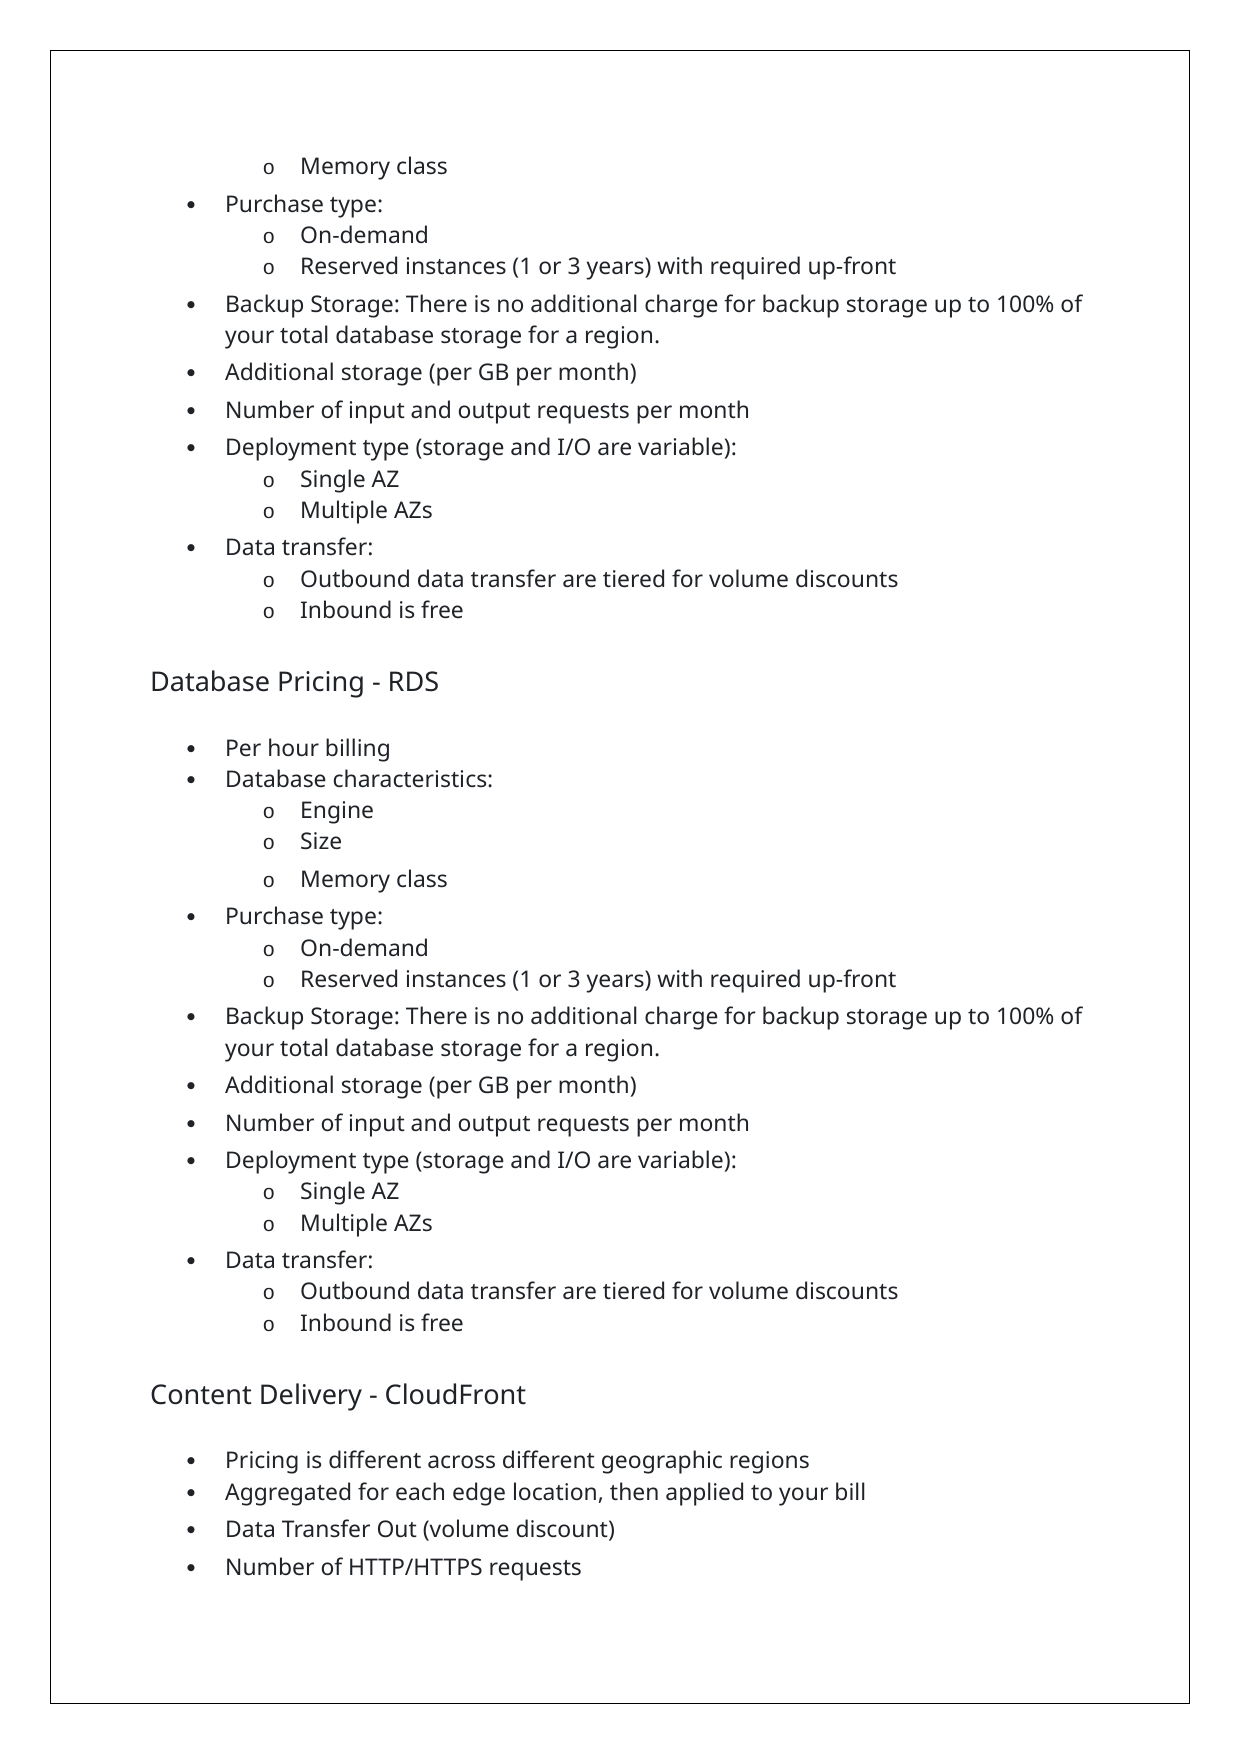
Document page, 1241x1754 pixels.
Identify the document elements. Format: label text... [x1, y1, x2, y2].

list Multiple AZs [262, 494, 1090, 525]
list Data transfer: [187, 531, 1090, 562]
subtitle Database Pricing - RDS [150, 662, 1090, 699]
list Additional storage (per GB per month) [187, 356, 1090, 387]
list Number of HTTP/HTTPS requests [187, 1550, 1090, 1582]
subtitle Content Delivery - CloudFront [150, 1375, 1090, 1412]
list Engine [262, 794, 1090, 825]
list Pricing is different across different geographic regions [187, 1444, 1090, 1475]
list Purchase type: [187, 900, 1090, 931]
list Outbound data transfer are tiered for volume discounts [262, 1275, 1090, 1306]
list Reserved instances (1 or 3 years) with required up-front [262, 963, 1090, 994]
list Additional storage (per GB per month) [187, 1069, 1090, 1100]
list Memory class [262, 150, 1090, 181]
list Backup Storage: There is no additional charge for backup storage up to 100% of your total database storage for a region. [187, 287, 1090, 350]
list Single AZ [262, 462, 1090, 494]
list Data Transfer Out (volume discount) [187, 1513, 1090, 1544]
list Outbound data transfer are tiered for volume discounts [262, 562, 1090, 594]
list Number of input and output requests per month [187, 394, 1090, 425]
list Backup Storage: There is no additional charge for backup storage up to 100% of your total database storage for a region. [187, 1000, 1090, 1063]
list Inbound is free [262, 1306, 1090, 1338]
list Per hour billing [187, 731, 1090, 763]
list Memory class [262, 863, 1090, 894]
list Aggregated for each edge location, then applied to your bill [187, 1475, 1090, 1507]
list Purchase type: [187, 187, 1090, 219]
list Inbound is free [262, 594, 1090, 625]
list Single AZ [262, 1175, 1090, 1206]
list Deployment type (storage and I/O are variable): [187, 431, 1090, 462]
list On-demand [262, 931, 1090, 963]
list Data transfer: [187, 1244, 1090, 1275]
list Number of input and output requests per month [187, 1106, 1090, 1138]
list Reserved instances (1 or 3 years) with required up-front [262, 250, 1090, 281]
list On-demand [262, 219, 1090, 250]
list Deployment type (storage and I/O are variable): [187, 1144, 1090, 1175]
list Database characteristics: [187, 763, 1090, 794]
list Multiple AZs [262, 1206, 1090, 1238]
list Size [262, 825, 1090, 856]
